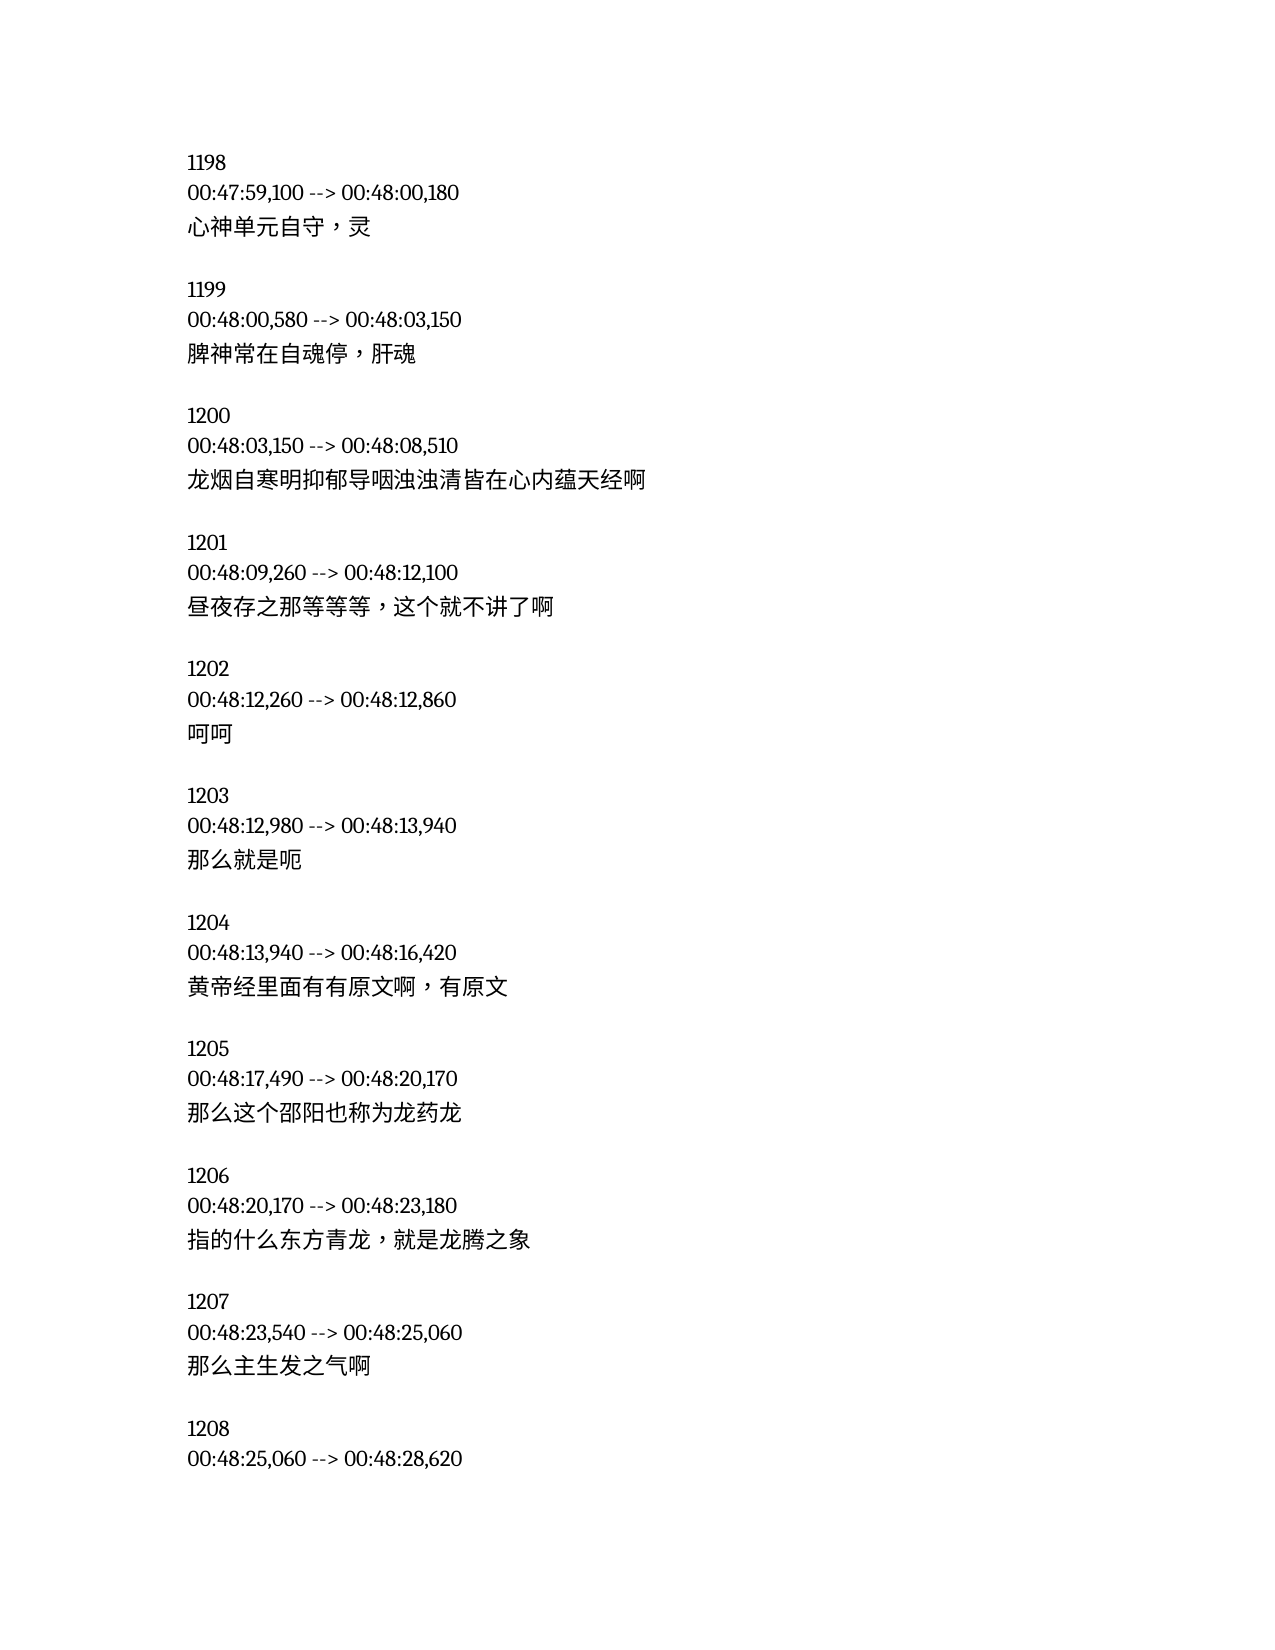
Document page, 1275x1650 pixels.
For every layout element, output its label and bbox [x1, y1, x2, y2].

text [187, 150, 1087, 1472]
